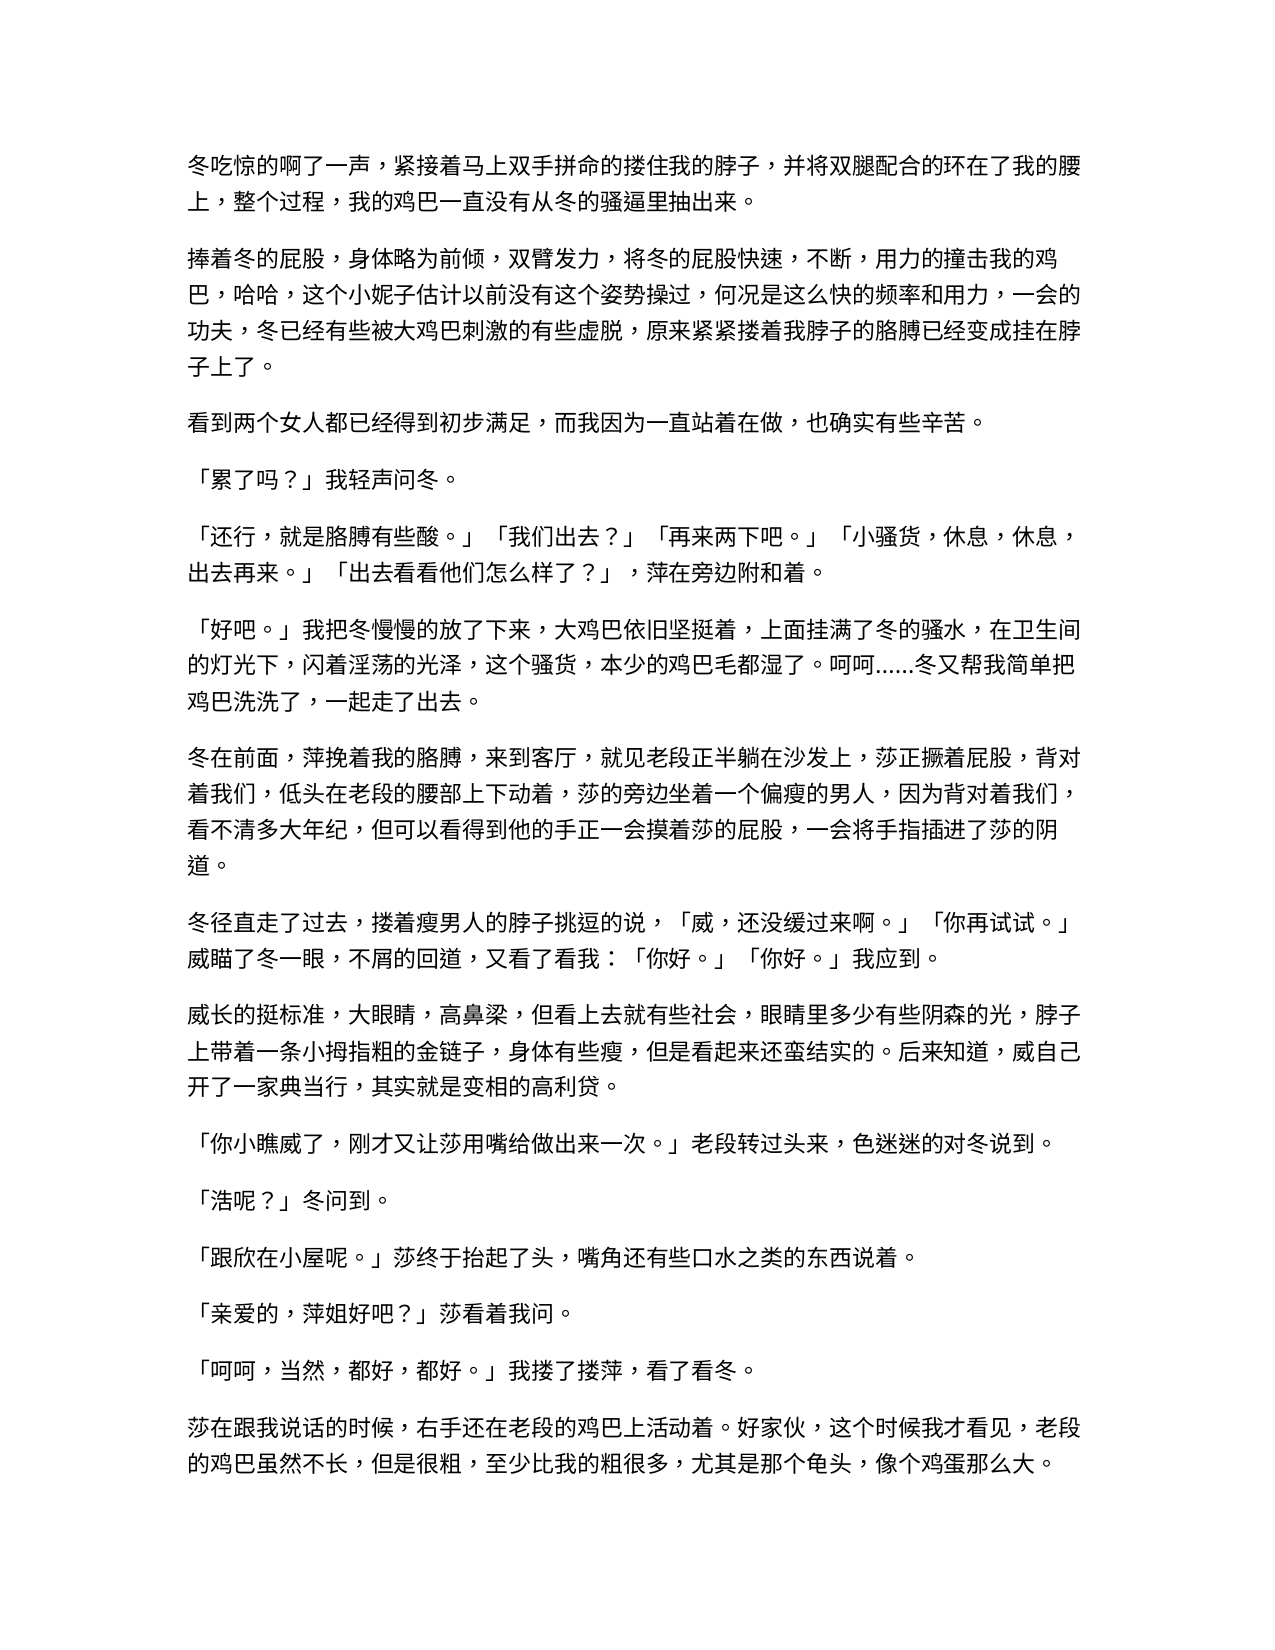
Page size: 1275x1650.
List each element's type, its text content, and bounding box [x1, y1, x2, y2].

text 「你小瞧威了，刚才又让莎用嘴给做出来一次。」老段转过头来，色迷迷的对冬说到。 [187, 1128, 1087, 1159]
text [187, 1412, 1087, 1479]
text 「跟欣在小屋呢。」莎终于抬起了头，嘴角还有些口水之类的东西说着。 [187, 1242, 1087, 1273]
text 看到两个女人都已经得到初步满足，而我因为一直站着在做，也确实有些辛苦。 [187, 407, 1087, 438]
text 「亲爱的，萍姐好吧？」莎看着我问。 [187, 1298, 1087, 1330]
text 冬径直走了过去，搂着瘦男人的脖子挑逗的说，「威，还没缓过来啊。」「你再试试。」威瞄了冬一眼，不屑的回道，又看了看我：「你好。」「你好。」我应到。 [187, 907, 1087, 974]
text 「呵呵，当然，都好，都好。」我搂了搂萍，看了看冬。 [187, 1355, 1087, 1386]
text 「还行，就是胳膊有些酸。」「我们出去？」「再来两下吧。」「小骚货，休息，休息，出去再来。」「出去看看他们怎么样了？」，萍在旁边附和着。 [187, 521, 1087, 588]
text 捧着冬的屁股，身体略为前倾，双臂发力，将冬的屁股快速，不断，用力的撞击我的鸡巴，哈哈，这个小妮子估计以前没有这个姿势操过，何况是这么快的频率和用力，一会的功夫，冬已经有些被大鸡巴刺激的有些虚脱，原来紧紧搂着我脖子的胳膊已经变成挂在脖子上了。 [187, 243, 1087, 382]
text 威长的挺标准，大眼睛，高鼻梁，但看上去就有些社会，眼睛里多少有些阴森的光，脖子上带着一条小拇指粗的金链子，身体有些瘦，但是看起来还蛮结实的。后来知道，威自己开了一家典当行，其实就是变相的高利贷。 [187, 999, 1087, 1103]
text 冬在前面，萍挽着我的胳膊，来到客厅，就见老段正半躺在沙发上，莎正撅着屁股，背对着我们，低头在老段的腰部上下动着，莎的旁边坐着一个偏瘦的男人，因为背对着我们，看不清多大年纪，但可以看得到他的手正一会摸着莎的屁股，一会将手指插进了莎的阴道。 [187, 742, 1087, 881]
text 「累了吗？」我轻声问冬。 [187, 464, 1087, 495]
text 「浩呢？」冬问到。 [187, 1185, 1087, 1216]
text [187, 150, 1087, 217]
text 「好吧。」我把冬慢慢的放了下来，大鸡巴依旧坚挺着，上面挂满了冬的骚水，在卫生间的灯光下，闪着淫荡的光泽，这个骚货，本少的鸡巴毛都湿了。呵呵……冬又帮我简单把鸡巴洗洗了，一起走了出去。 [187, 613, 1087, 717]
